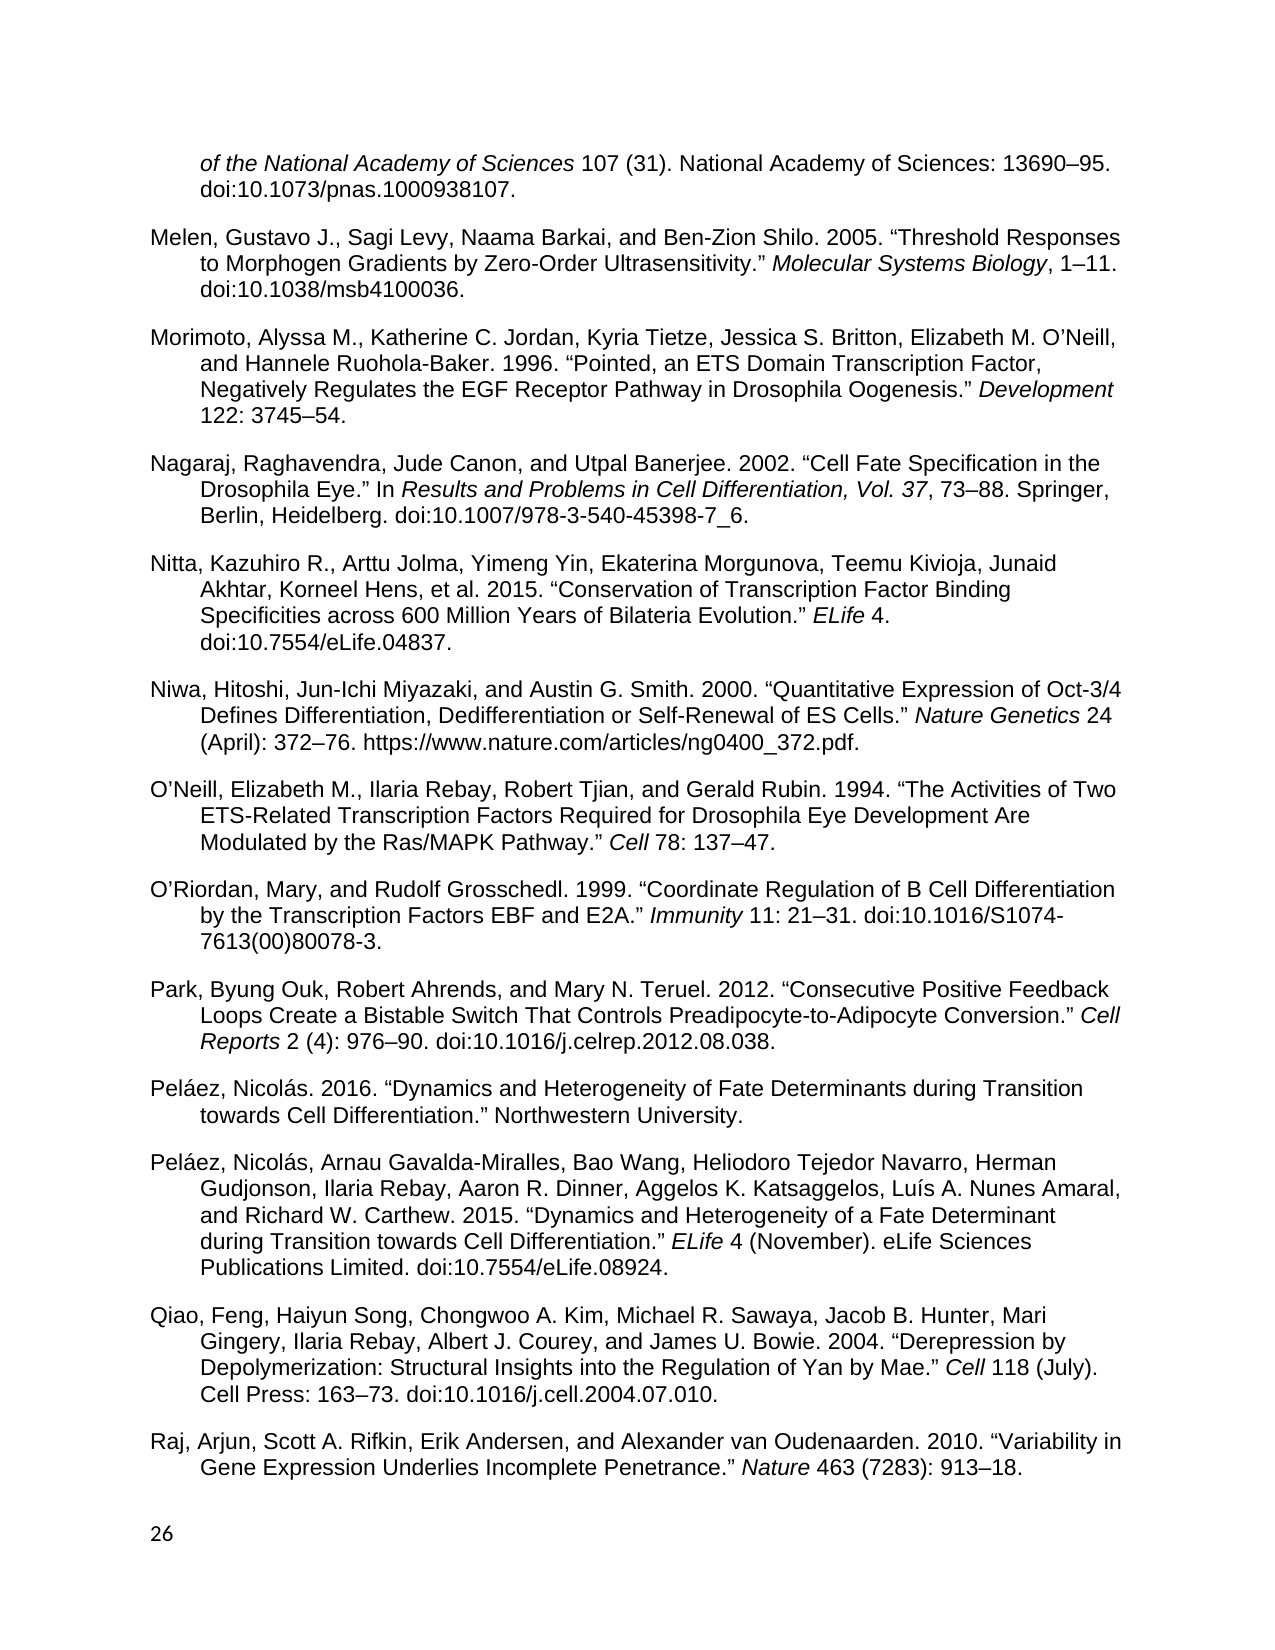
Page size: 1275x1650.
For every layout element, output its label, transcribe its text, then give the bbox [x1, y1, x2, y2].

text Morimoto, Alyssa M., Katherine C. Jordan, Kyria Tietze, Jessica S. Britton, Elizabeth M. O’Neill, and Hannele Ruohola-Baker. 1996. “Pointed, an ETS Domain Transcription Factor, Negatively Regulates the EGF Receptor Pathway in Drosophila Oogenesis.” Development 122: 3745–54. [150, 323, 1125, 429]
text Nagaraj, Raghavendra, Jude Canon, and Utpal Banerjee. 2002. “Cell Fate Specification in the Drosophila Eye.” In Results and Problems in Cell Differentiation, Vol. 37, 73–88. Springer, Berlin, Heidelberg. doi:10.1007/978-3-540-45398-7_6. [150, 450, 1125, 529]
text Melen, Gustavo J., Sagi Levy, Naama Barkai, and Ben-Zion Shilo. 2005. “Threshold Responses to Morphogen Gradients by Zero-Order Ultrasensitivity.” Molecular Systems Biology, 1–11. doi:10.1038/msb4100036. [150, 223, 1125, 303]
text Park, Byung Ouk, Robert Ahrends, and Mary N. Teruel. 2012. “Consecutive Positive Feedback Loops Create a Bistable Switch That Controls Preadipocyte-to-Adipocyte Conversion.” Cell Reports 2 (4): 976–90. doi:10.1016/j.celrep.2012.08.038. [150, 976, 1125, 1054]
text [150, 1428, 1125, 1481]
text Niwa, Hitoshi, Jun-Ichi Miyazaki, and Austin G. Smith. 2000. “Quantitative Expression of Oct-3/4 Defines Differentiation, Dedifferentiation or Self-Renewal of ES Cells.” Nature Genetics 24 (April): 372–76. https://www.nature.com/articles/ng0400_372.pdf. [150, 676, 1125, 755]
text O’Riordan, Mary, and Rudolf Grosschedl. 1999. “Coordinate Regulation of B Cell Differentiation by the Transcription Factors EBF and E2A.” Immunity 11: 21–31. doi:10.1016/S1074-7613(00)80078-3. [150, 876, 1125, 955]
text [150, 150, 1125, 203]
text Peláez, Nicolás. 2016. “Dynamics and Heterogeneity of Fate Determinants during Transition towards Cell Differentiation.” Northwestern University. [150, 1075, 1125, 1128]
text O’Neill, Elizabeth M., Ilaria Rebay, Robert Tjian, and Gerald Rubin. 1994. “The Activities of Two ETS-Related Transcription Factors Required for Drosophila Eye Development Are Modulated by the Ras/MAPK Pathway.” Cell 78: 137–47. [150, 776, 1125, 855]
text Nitta, Kazuhiro R., Arttu Jolma, Yimeng Yin, Ekaterina Morgunova, Teemu Kivioja, Junaid Akhtar, Korneel Hens, et al. 2015. “Conservation of Transcription Factor Binding Specificities across 600 Million Years of Bilateria Evolution.” ELife 4. doi:10.7554/eLife.04837. [150, 549, 1125, 655]
text Peláez, Nicolás, Arnau Gavalda-Miralles, Bao Wang, Heliodoro Tejedor Navarro, Herman Gudjonson, Ilaria Rebay, Aaron R. Dinner, Aggelos K. Katsaggelos, Luís A. Nunes Amaral, and Richard W. Carthew. 2015. “Dynamics and Heterogeneity of a Fate Determinant during Transition towards Cell Differentiation.” ELife 4 (November). eLife Sciences Publications Limited. doi:10.7554/eLife.08924. [150, 1149, 1125, 1281]
text Qiao, Feng, Haiyun Song, Chongwoo A. Kim, Michael R. Sawaya, Jacob B. Hunter, Mari Gingery, Ilaria Rebay, Albert J. Courey, and James U. Bowie. 2004. “Derepression by Depolymerization: Structural Insights into the Regulation of Yan by Mae.” Cell 118 (July). Cell Press: 163–73. doi:10.1016/j.cell.2004.07.010. [150, 1302, 1125, 1407]
